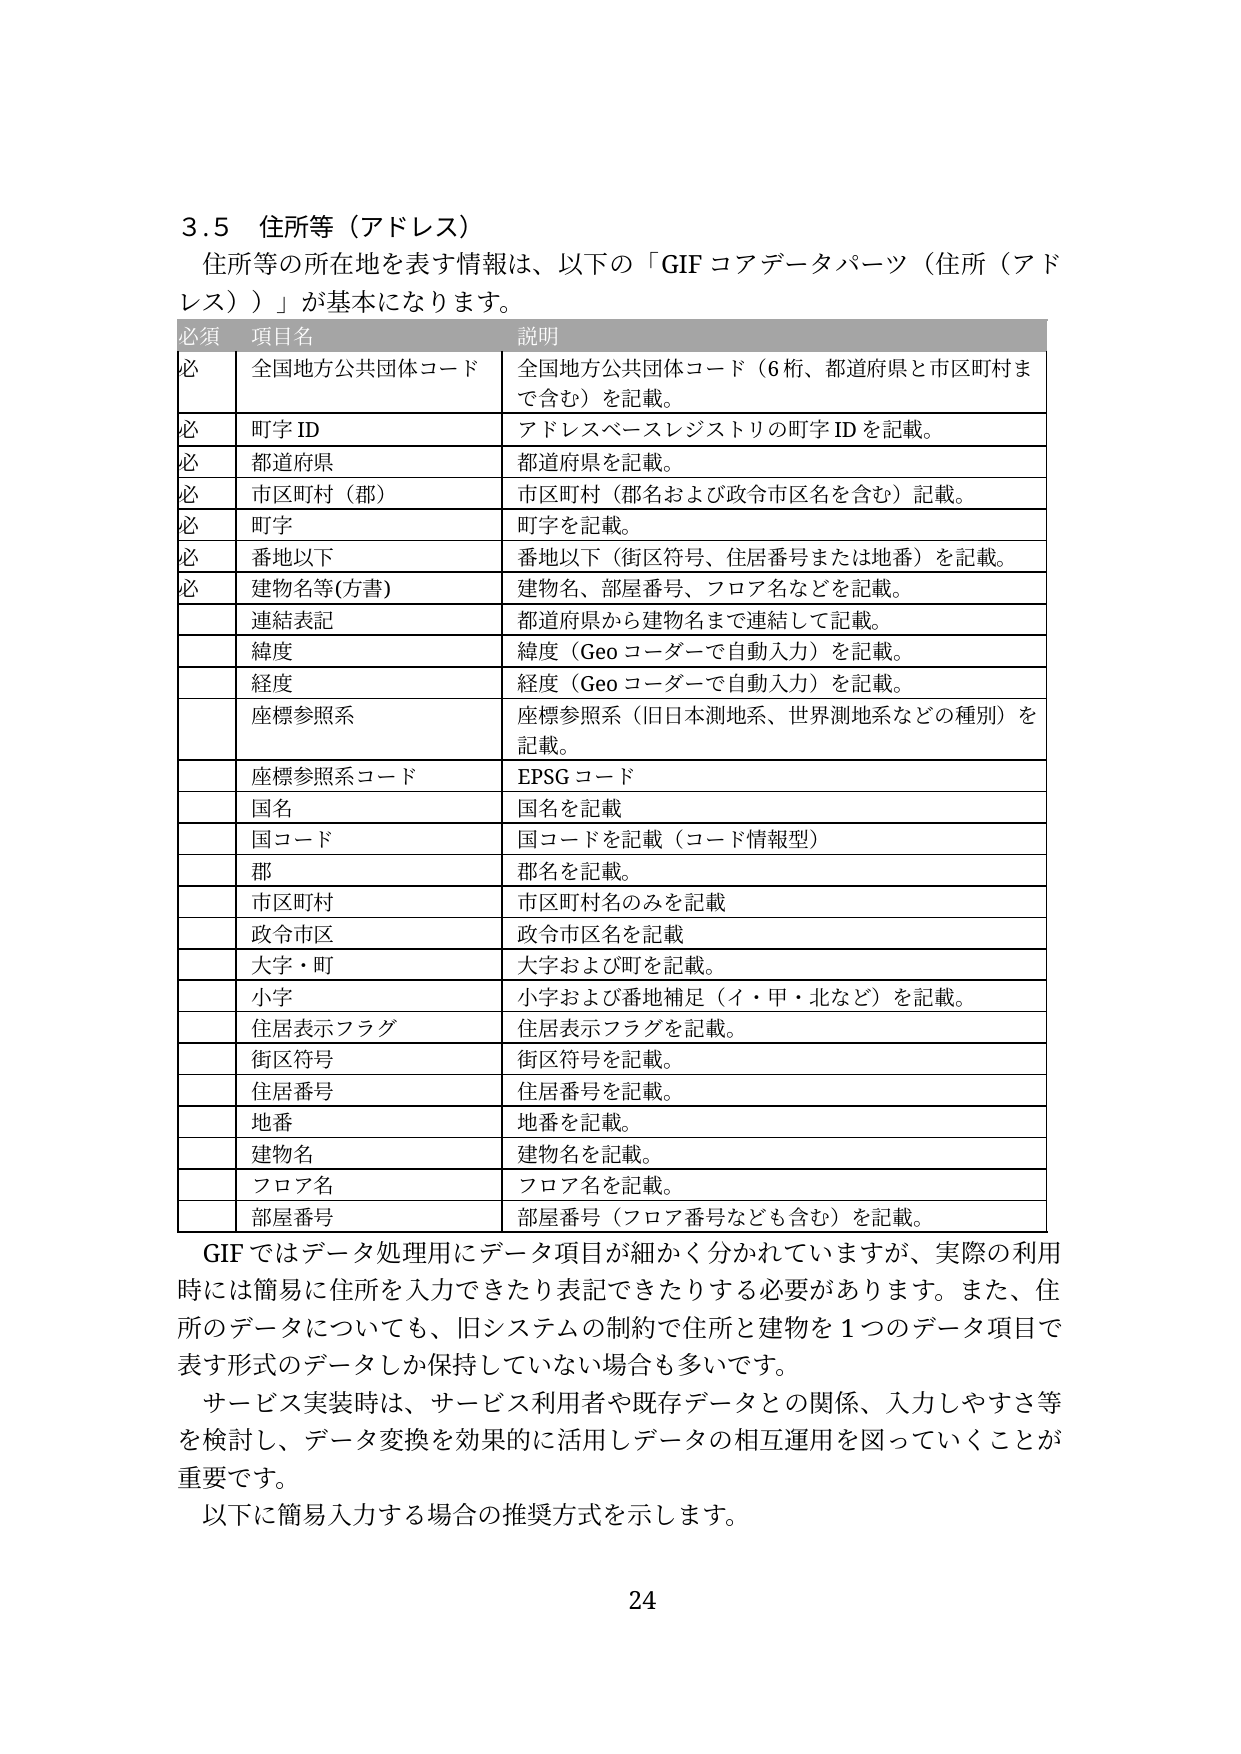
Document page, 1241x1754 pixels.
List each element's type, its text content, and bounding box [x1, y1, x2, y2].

table_cell 必 [179, 541, 235, 571]
table_cell [179, 761, 235, 791]
subtitle 住所等（アドレス） [177, 207, 1063, 244]
table_cell 国名 [237, 792, 501, 822]
table_cell 建物名等(方書) [237, 573, 501, 603]
table_cell [179, 855, 235, 885]
table_cell 建物名を記載。 [503, 1138, 1046, 1168]
table_cell 必 [179, 478, 235, 508]
table_cell 緯度 [237, 636, 501, 666]
table_cell [179, 1201, 235, 1231]
table_cell 地番 [237, 1107, 501, 1137]
table_cell 大字および町を記載。 [503, 950, 1046, 979]
table_cell 座標参照系（旧日本測地系、世界測地系などの種別）を記載。 [503, 699, 1046, 759]
table_cell 必 [179, 414, 235, 445]
table_cell [179, 792, 235, 822]
table_cell アドレスベースレジストリの町字IDを記載。 [503, 414, 1046, 445]
table_cell 部屋番号（フロア番号なども含む）を記載。 [503, 1201, 1046, 1231]
table_cell 郡名を記載。 [503, 855, 1046, 885]
table_cell [179, 1170, 235, 1199]
table_cell 経度（Geoコーダーで自動入力）を記載。 [503, 668, 1046, 698]
table_cell 大字・町 [237, 950, 501, 979]
table_cell 必 [179, 573, 235, 603]
text 住所等の所在地を表す情報は、以下の「GIFコアデータパーツ（住所（アドレス））」が基本になります。 [177, 244, 1063, 319]
table_cell 建物名、部屋番号、フロア名などを記載。 [503, 573, 1046, 603]
table_cell EPSGコード [503, 761, 1046, 791]
table_cell [179, 1044, 235, 1074]
table_cell 全国地方公共団体コード（6桁、都道府県と市区町村まで含む）を記載。 [503, 352, 1046, 412]
table_cell [179, 950, 235, 979]
table_cell [179, 824, 235, 853]
table_cell 国コード [237, 824, 501, 853]
table_cell 連結表記 [237, 605, 501, 634]
table_cell 町字 [237, 510, 501, 540]
table_cell [179, 981, 235, 1011]
table_cell 住居番号を記載。 [503, 1075, 1046, 1105]
table_cell 座標参照系コード [237, 761, 501, 791]
table_cell 街区符号を記載。 [503, 1044, 1046, 1074]
text GIFではデータ処理用にデータ項目が細かく分かれていますが、実際の利用時には簡易に住所を入力できたり表記できたりする必要があります。また、住所のデータについても、旧システムの制約で住所と建物を1つのデータ項目で表す形式のデータしか保持していない場合も多いです。 [177, 1233, 1063, 1383]
table_cell 建物名 [237, 1138, 501, 1168]
table_cell 市区町村 [237, 887, 501, 916]
table_cell [179, 1138, 235, 1168]
table_header 必須 [179, 321, 236, 351]
table_cell [179, 1107, 235, 1137]
table_cell 緯度（Geoコーダーで自動入力）を記載。 [503, 636, 1046, 666]
table_cell 小字および番地補足（イ・甲・北など）を記載。 [503, 981, 1046, 1011]
table_cell 都道府県から建物名まで連結して記載。 [503, 605, 1046, 634]
table_cell 政令市区 [237, 918, 501, 948]
table_header 説明 [502, 321, 1046, 351]
table_cell 地番を記載。 [503, 1107, 1046, 1137]
table_cell [179, 887, 235, 916]
table_cell 全国地方公共団体コード [237, 352, 501, 412]
table_cell 政令市区名を記載 [503, 918, 1046, 948]
table_cell [179, 605, 235, 634]
text 以下に簡易入力する場合の推奨方式を示します。 [177, 1495, 1063, 1533]
table_cell 部屋番号 [237, 1201, 501, 1231]
table_cell 経度 [237, 668, 501, 698]
table_cell 郡 [237, 855, 501, 885]
table_cell 市区町村名のみを記載 [503, 887, 1046, 916]
table_cell 住居表示フラグを記載。 [503, 1012, 1046, 1042]
table_cell 町字ID [237, 414, 501, 445]
table_cell 国名を記載 [503, 792, 1046, 822]
table_cell 市区町村（郡） [237, 478, 501, 508]
table_cell 小字 [237, 981, 501, 1011]
table_cell [179, 699, 235, 759]
table_cell 必 [179, 510, 235, 540]
table_cell 住居番号 [237, 1075, 501, 1105]
table_cell [179, 1012, 235, 1042]
table_cell 番地以下 [237, 541, 501, 571]
table_cell フロア名 [237, 1170, 501, 1199]
table_cell 住居表示フラグ [237, 1012, 501, 1042]
table_header 項目名 [236, 321, 502, 351]
table_cell 都道府県 [237, 447, 501, 477]
table_cell [179, 668, 235, 698]
text サービス実装時は、サービス利用者や既存データとの関係、入力しやすさ等を検討し、データ変換を効果的に活用しデータの相互運用を図っていくことが重要です。 [177, 1383, 1063, 1495]
table_cell フロア名を記載。 [503, 1170, 1046, 1199]
table_cell 市区町村（郡名および政令市区名を含む）記載。 [503, 478, 1046, 508]
table_cell [179, 636, 235, 666]
table_cell 番地以下（街区符号、住居番号または地番）を記載。 [503, 541, 1046, 571]
table_cell 都道府県を記載。 [503, 447, 1046, 477]
table_cell [179, 1075, 235, 1105]
table_cell 必 [179, 352, 235, 412]
table_cell 必 [179, 447, 235, 477]
table_cell 座標参照系 [237, 699, 501, 759]
table_cell [179, 918, 235, 948]
table_cell 街区符号 [237, 1044, 501, 1074]
table_cell 町字を記載。 [503, 510, 1046, 540]
table_cell 国コードを記載（コード情報型） [503, 824, 1046, 853]
